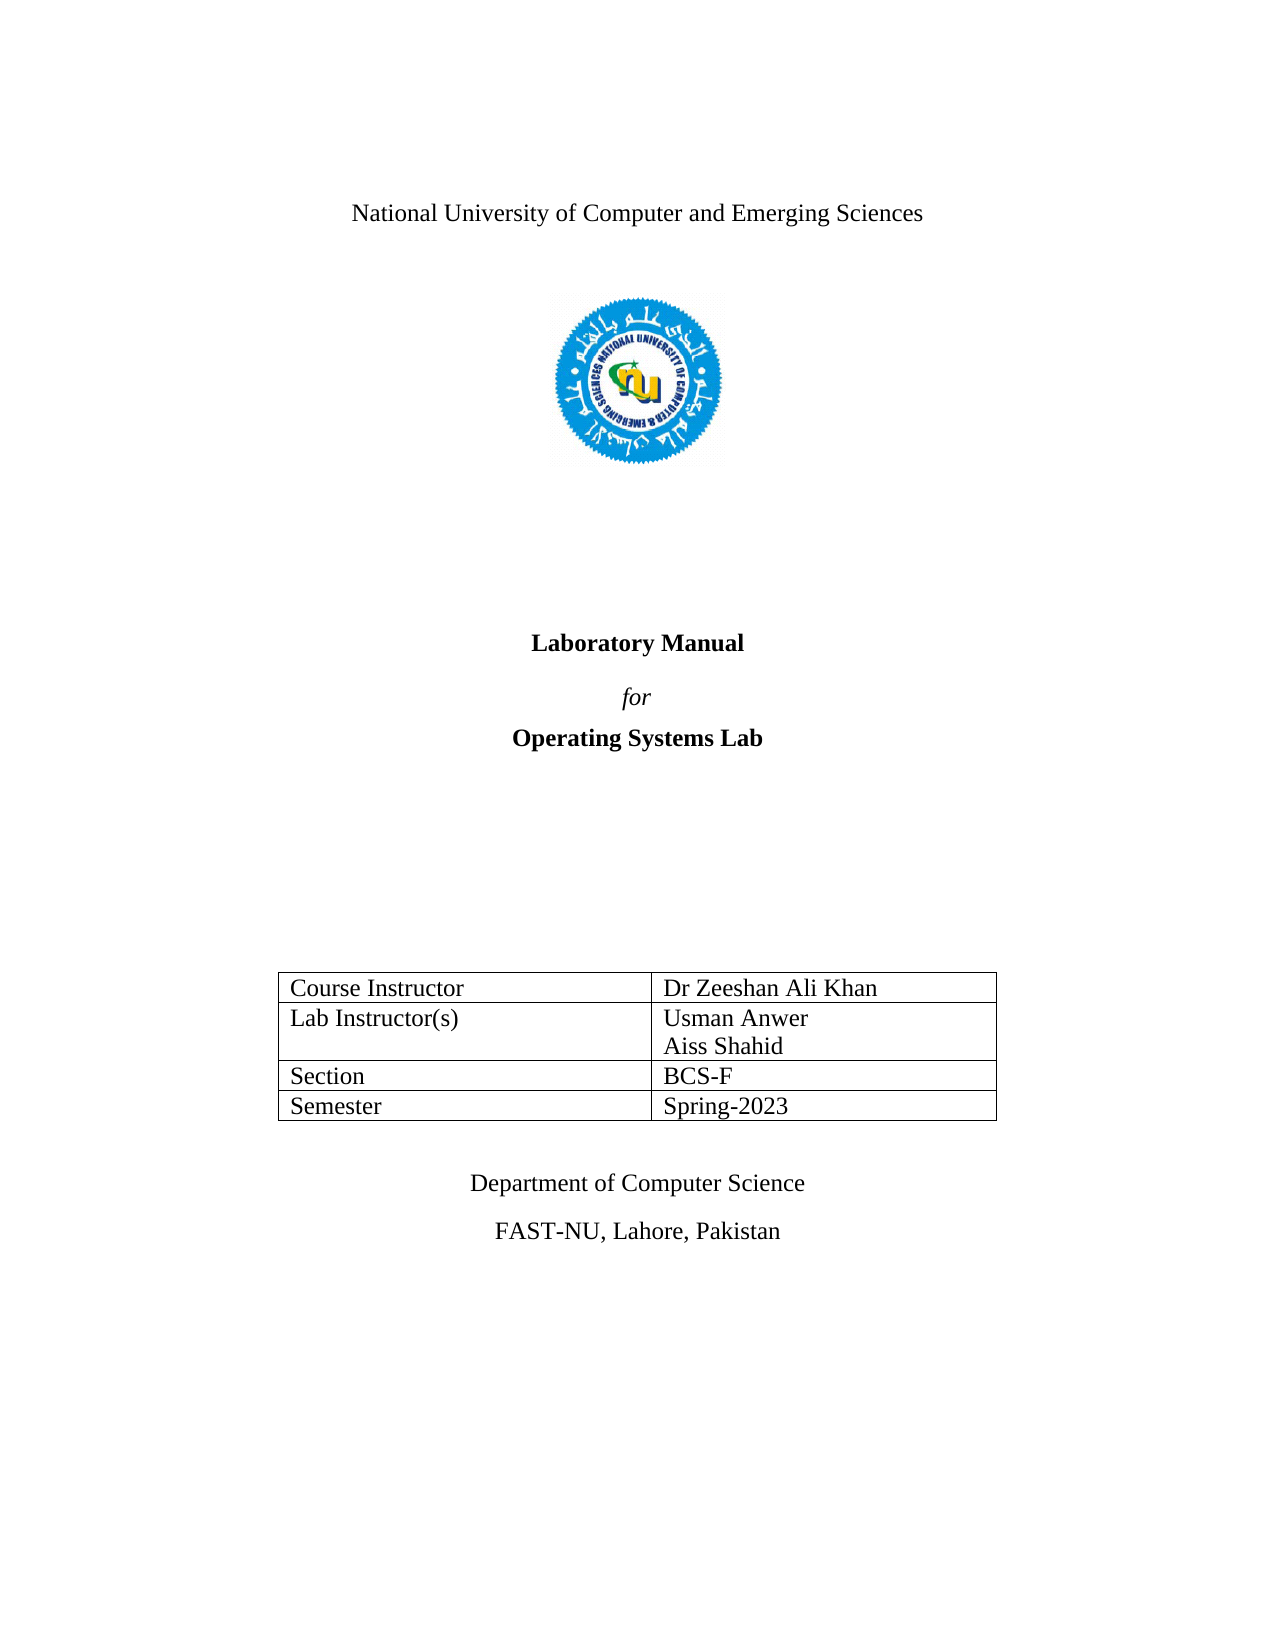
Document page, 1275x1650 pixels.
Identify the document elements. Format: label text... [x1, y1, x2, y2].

text Department of Computer Science [150, 1168, 1125, 1197]
table_header Dr Zeeshan Ali Khan [652, 973, 996, 1002]
table_cell Lab Instructor(s) [279, 1003, 651, 1060]
table_cell Spring-2023 [652, 1091, 996, 1120]
table_cell Usman Anwer Aiss Shahid [652, 1003, 996, 1060]
table_cell Semester [279, 1091, 651, 1120]
title Operating Systems Lab [150, 723, 1125, 752]
table_header Course Instructor [279, 973, 651, 1002]
picture [548, 293, 727, 467]
text FAST-NU, Lahore, Pakistan [150, 1216, 1125, 1245]
title Laboratory Manual [150, 628, 1125, 657]
subtitle for [150, 682, 1125, 711]
table_cell Section [279, 1061, 651, 1090]
text National University of Computer and Emerging Sciences [150, 198, 1125, 226]
table_cell BCS-F [652, 1061, 996, 1090]
